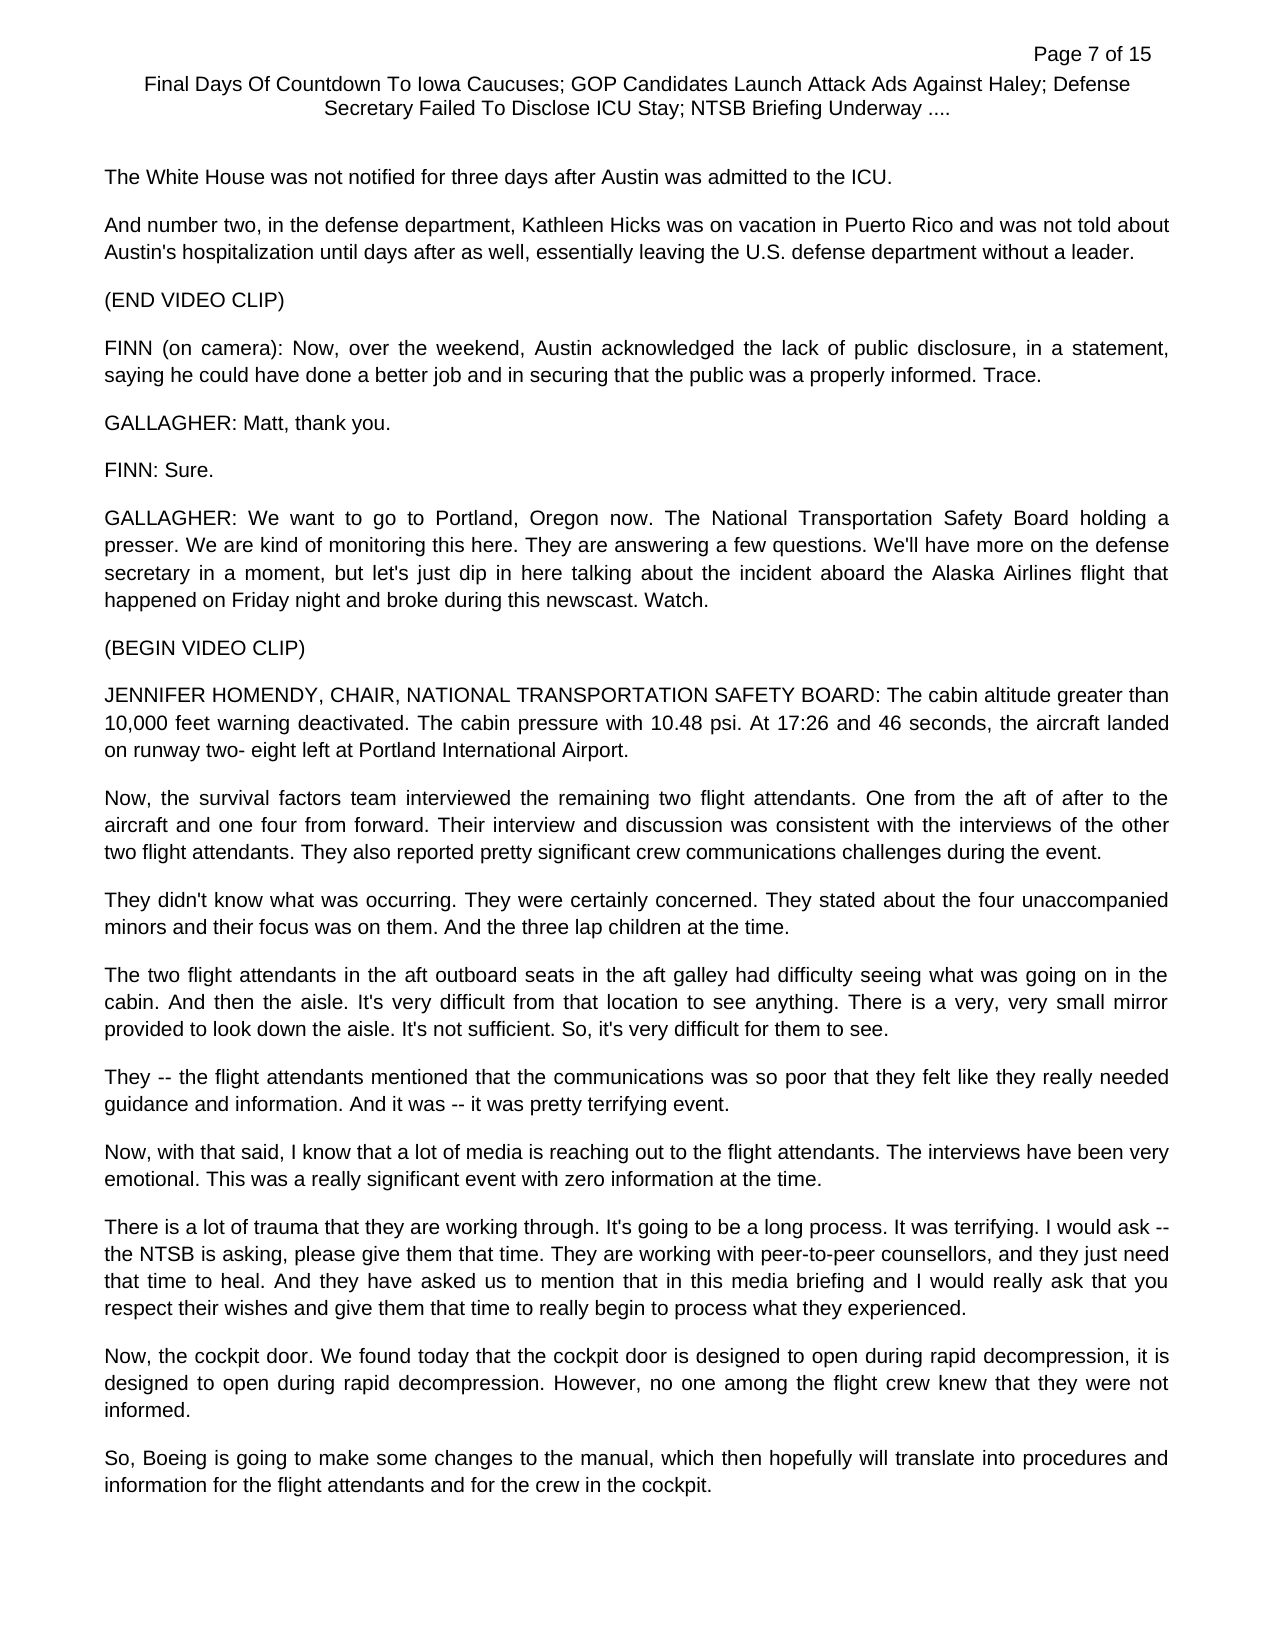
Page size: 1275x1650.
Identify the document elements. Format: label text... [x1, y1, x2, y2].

text JENNIFER HOMENDY, CHAIR, NATIONAL TRANSPORTATION SAFETY BOARD: The cabin altitude greater than 10,000 feet warning deactivated. The cabin pressure with 10.48 psi. At 17:26 and 46 seconds, the aircraft landed on runway two- eight left at Portland International Airport. [104, 680, 1171, 761]
text FINN: Sure. [104, 455, 1171, 482]
text They didn't know what was occurring. They were certainly concerned. They stated about the four unaccompanied minors and their focus was on them. And the three lap children at the time. [104, 884, 1171, 938]
text (BEGIN VIDEO CLIP) [104, 632, 1171, 659]
text (END VIDEO CLIP) [104, 284, 1171, 311]
text There is a lot of trauma that they are working through. It's going to be a long process. It was terrifying. I would ask -- the NTSB is asking, please give them that time. They are working with peer-to-peer counsellors, and they just need that time to heal. And they have asked us to mention that in this media briefing and I would really ask that you respect their wishes and give them that time to really begin to process what they experienced. [104, 1211, 1171, 1320]
text Now, the cockpit door. We found today that the cockpit door is designed to open during rapid decompression, it is designed to open during rapid decompression. However, no one among the flight crew knew that they were not informed. [104, 1341, 1171, 1422]
text FINN (on camera): Now, over the weekend, Austin acknowledged the lack of public disclosure, in a statement, saying he could have done a better job and in securing that the public was a properly informed. Trace. [104, 332, 1171, 386]
text The two flight attendants in the aft outboard seats in the aft galley had difficulty seeing what was going on in the cabin. And then the aisle. It's very difficult from that location to see anything. There is a very, very small mirror provided to look down the aisle. It's not sufficient. So, it's very difficult for them to see. [104, 959, 1171, 1041]
text GALLAGHER: Matt, thank you. [104, 407, 1171, 434]
text Now, with that said, I know that a lot of media is reaching out to the flight attendants. The interviews have been very emotional. This was a really significant event with zero information at the time. [104, 1136, 1171, 1191]
text So, Boeing is going to make some changes to the manual, which then hopefully will translate into procedures and information for the flight attendants and for the crew in the cockpit. [104, 1443, 1171, 1497]
text Now, the survival factors team interviewed the remaining two flight attendants. One from the aft of after to the aircraft and one four from forward. Their interview and discussion was consistent with the interviews of the other two flight attendants. They also reported pretty significant crew communications challenges during the event. [104, 782, 1171, 863]
text GALLAGHER: We want to go to Portland, Oregon now. The National Transportation Safety Board holding a presser. We are kind of monitoring this here. They are answering a few questions. We'll have more on the defense secretary in a moment, but let's just dip in here talking about the incident aboard the Alaska Airlines flight that happened on Friday night and broke during this newscast. Watch. [104, 503, 1171, 611]
text And number two, in the defense department, Kathleen Hicks was on vacation in Puerto Rico and was not told about Austin's hospitalization until days after as well, essentially leaving the U.S. defense department without a leader. [104, 209, 1171, 263]
text The White House was not notified for three days after Austin was admitted to the ICU. [104, 161, 1171, 188]
text They -- the flight attendants mentioned that the communications was so poor that they felt like they really needed guidance and information. And it was -- it was pretty terrifying event. [104, 1061, 1171, 1116]
